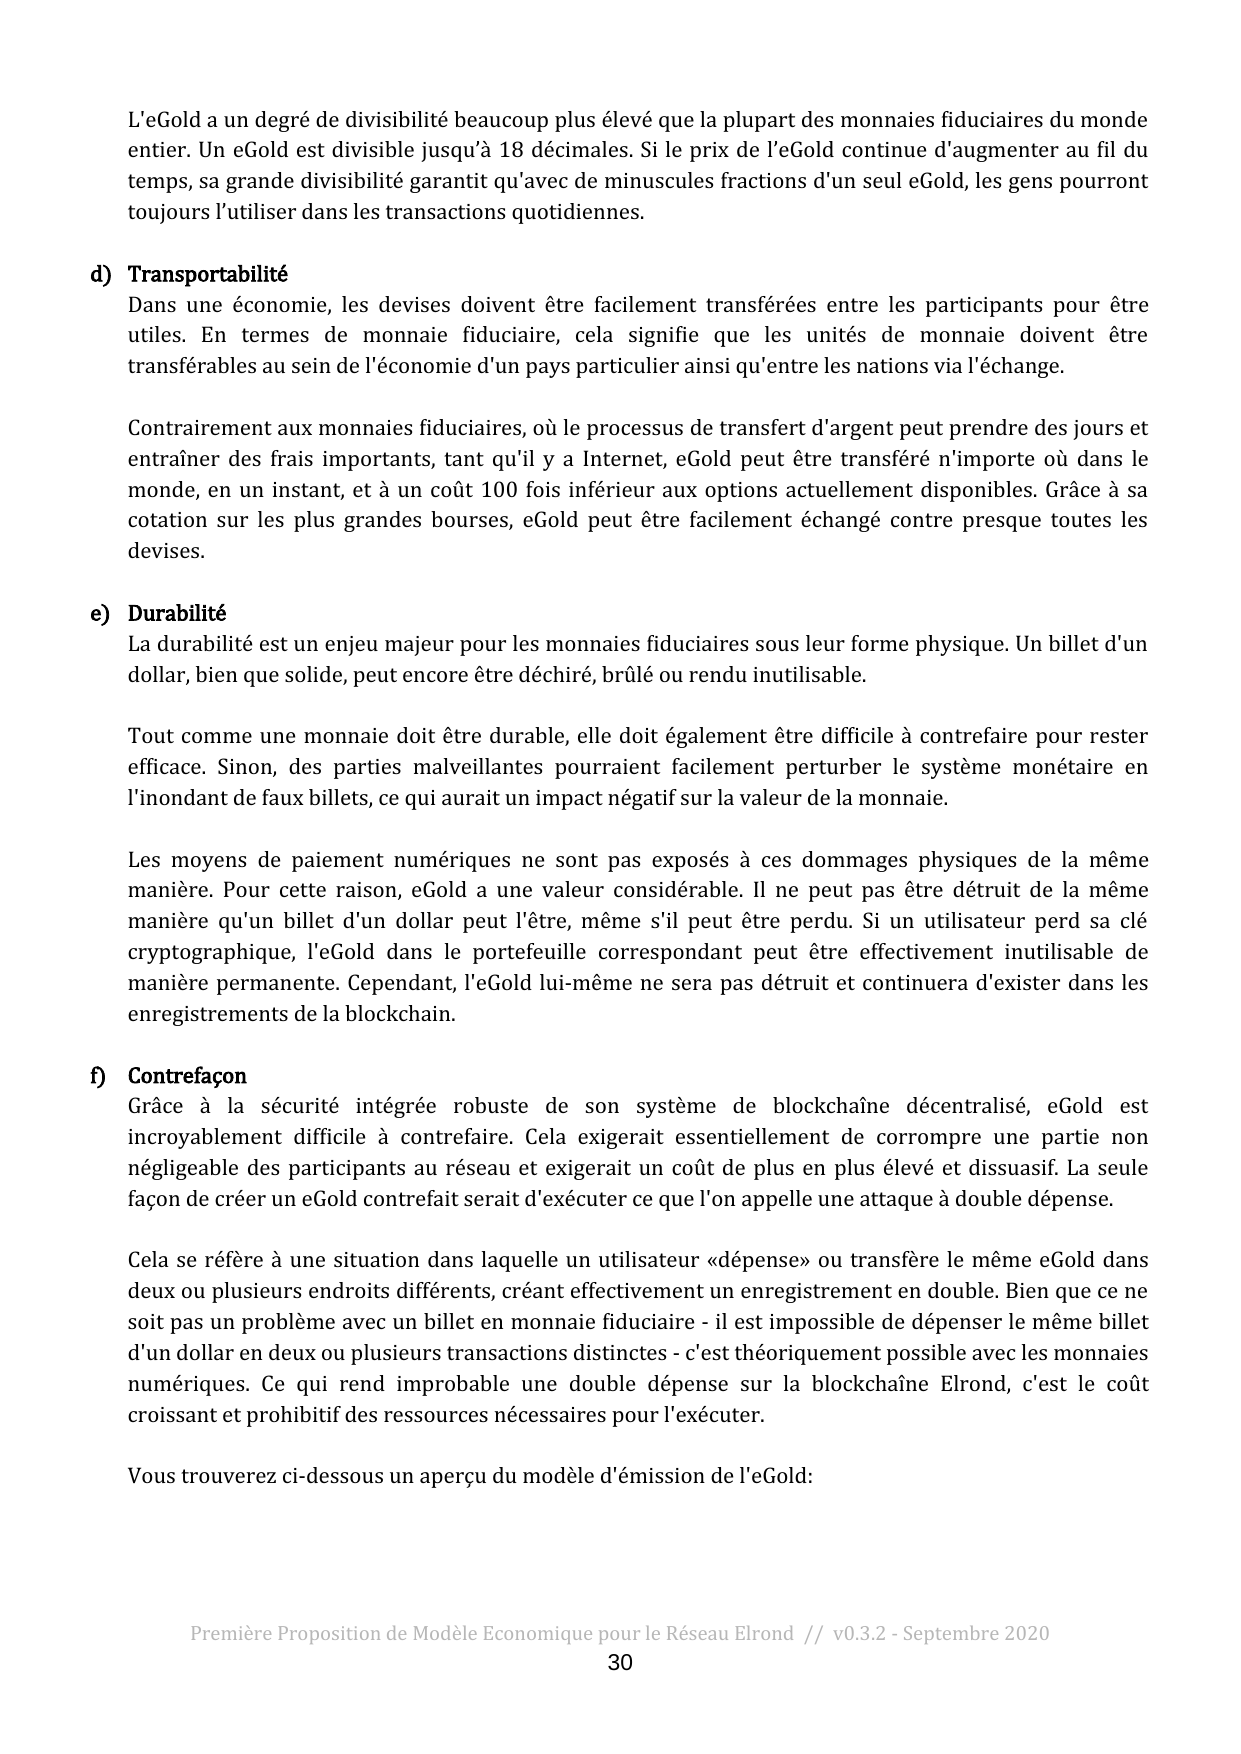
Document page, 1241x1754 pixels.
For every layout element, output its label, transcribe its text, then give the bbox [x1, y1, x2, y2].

list Transportabilité [90, 259, 1150, 286]
text Dans une économie, les devises doivent être facilement transférées entre les participants pour être utiles. En termes de monnaie fiduciaire, cela signifie que les unités de monnaie doivent être transférables au sein de l'économie d'un pays particulier ainsi qu'entre les nations via l'échange. [127, 290, 1150, 379]
text L'eGold a un degré de divisibilité beaucoup plus élevé que la plupart des monnaies fiduciaires du monde entier. Un eGold est divisible jusqu’à 18 décimales. Si le prix de l’eGold continue d'augmenter au fil du temps, sa grande divisibilité garantit qu'avec de minuscules fractions d'un seul eGold, les gens pourront toujours l’utiliser dans les transactions quotidiennes. [127, 105, 1150, 224]
text Les moyens de paiement numériques ne sont pas exposés à ces dommages physiques de la même manière. Pour cette raison, eGold a une valeur considérable. Il ne peut pas être détruit de la même manière qu'un billet d'un dollar peut l'être, même s'il peut être perdu. Si un utilisateur perd sa clé cryptographique, l'eGold dans le portefeuille correspondant peut être effectivement inutilisable de manière permanente. Cependant, l'eGold lui-même ne sera pas détruit et continuera d'exister dans les enregistrements de la blockchain. [127, 845, 1150, 1026]
text Contrairement aux monnaies fiduciaires, où le processus de transfert d'argent peut prendre des jours et entraîner des frais importants, tant qu'il y a Internet, eGold peut être transféré n'importe où dans le monde, en un instant, et à un coût 100 fois inférieur aux options actuellement disponibles. Grâce à sa cotation sur les plus grandes bourses, eGold peut être facilement échangé contre presque toutes les devises. [127, 413, 1150, 564]
list Durabilité [90, 598, 1150, 625]
list Contrefaçon [90, 1061, 1150, 1088]
text Tout comme une monnaie doit être durable, elle doit également être difficile à contrefaire pour rester efficace. Sinon, des parties malveillantes pourraient facilement perturber le système monétaire en l'inondant de faux billets, ce qui aurait un impact négatif sur la valeur de la monnaie. [127, 722, 1150, 810]
text Vous trouverez ci-dessous un aperçu du modèle d'émission de l'eGold: [127, 1462, 1150, 1489]
text Cela se réfère à une situation dans laquelle un utilisateur «dépense» ou transfère le même eGold dans deux ou plusieurs endroits différents, créant effectivement un enregistrement en double. Bien que ce ne soit pas un problème avec un billet en monnaie fiduciaire - il est impossible de dépenser le même billet d'un dollar en deux ou plusieurs transactions distinctes - c'est théoriquement possible avec les monnaies numériques. Ce qui rend improbable une double dépense sur la blockchaîne Elrond, c'est le coût croissant et prohibitif des ressources nécessaires pour l'exécuter. [127, 1246, 1150, 1427]
text Grâce à la sécurité intégrée robuste de son système de blockchaîne décentralisé, eGold est incroyablement difficile à contrefaire. Cela exigerait essentiellement de corrompre une partie non négligeable des participants au réseau et exigerait un coût de plus en plus élevé et dissuasif. La seule façon de créer un eGold contrefait serait d'exécuter ce que l'on appelle une attaque à double dépense. [127, 1092, 1150, 1211]
text La durabilité est un enjeu majeur pour les monnaies fiduciaires sous leur forme physique. Un billet d'un dollar, bien que solide, peut encore être déchiré, brûlé ou rendu inutilisable. [127, 629, 1150, 687]
